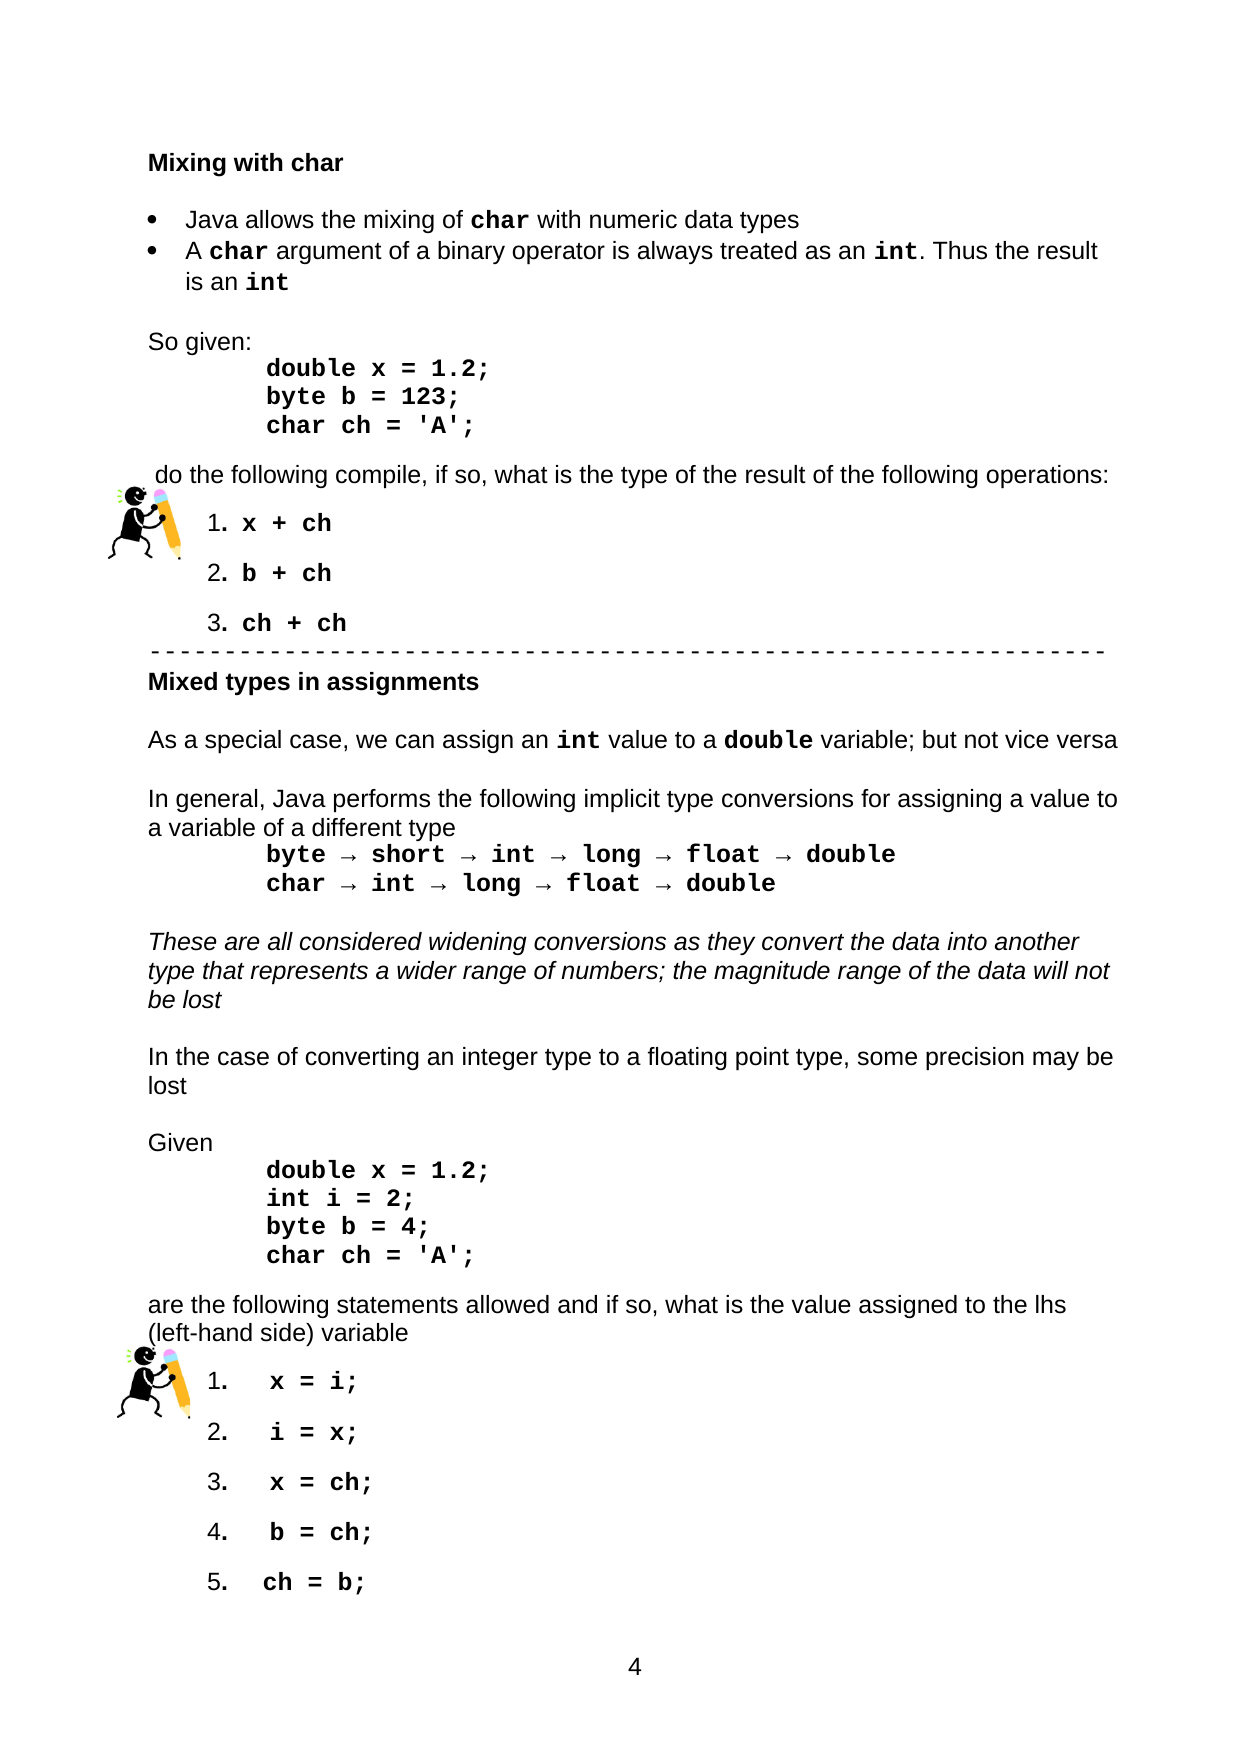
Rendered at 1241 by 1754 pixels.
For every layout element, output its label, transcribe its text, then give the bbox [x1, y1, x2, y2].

text byte b = 123; [148, 384, 1122, 412]
text These are all considered widening conversions as they convert the data into another type that represents a wider range of numbers; the magnitude range of the data will not be lost [148, 927, 1122, 1013]
text char ch = 'A'; [148, 1242, 1122, 1271]
picture [116, 1345, 191, 1419]
text double x = 1.2; [148, 1157, 1122, 1186]
text double x = 1.2; [148, 356, 1122, 384]
text char ch = 'A'; [148, 412, 1122, 441]
text byte → short → int → long → float → double [148, 842, 1122, 870]
text As a special case, we can assign an int value to a double variable; but not vice versa [148, 724, 1122, 756]
list A char argument of a binary operator is always treated as an int. Thus the result is an int [148, 236, 1122, 298]
text do the following compile, if so, what is the type of the result of the following operations: [148, 460, 1122, 488]
text Mixing with char [148, 148, 1122, 176]
text 3. ch + ch [148, 608, 1122, 639]
text int i = 2; [148, 1186, 1122, 1214]
text 5. ch = b; [148, 1567, 1122, 1598]
text 4. b = ch; [148, 1517, 1122, 1548]
text 3. x = ch; [148, 1467, 1122, 1497]
text 2. i = x; [148, 1416, 1122, 1447]
text In general, Java performs the following implicit type conversions for assigning a value to a variable of a different type [148, 784, 1122, 842]
text So given: [148, 327, 1122, 356]
text Mixed types in assignments [148, 667, 1122, 696]
text ---------------------------------------------------------------- [148, 639, 1122, 667]
text char → int → long → float → double [191, 870, 1122, 898]
text 1. x = i; [148, 1366, 1122, 1397]
list Java allows the mixing of char with numeric data types [148, 205, 1122, 236]
text In the case of converting an integer type to a floating point type, some precision may be lost [148, 1042, 1122, 1100]
text 2. b + ch [148, 558, 1122, 589]
picture [107, 485, 181, 560]
text Given [148, 1128, 1122, 1157]
text are the following statements allowed and if so, what is the value assigned to the lhs (left-hand side) variable [148, 1290, 1122, 1347]
text 1. x + ch [148, 508, 1122, 538]
text byte b = 4; [148, 1214, 1122, 1242]
